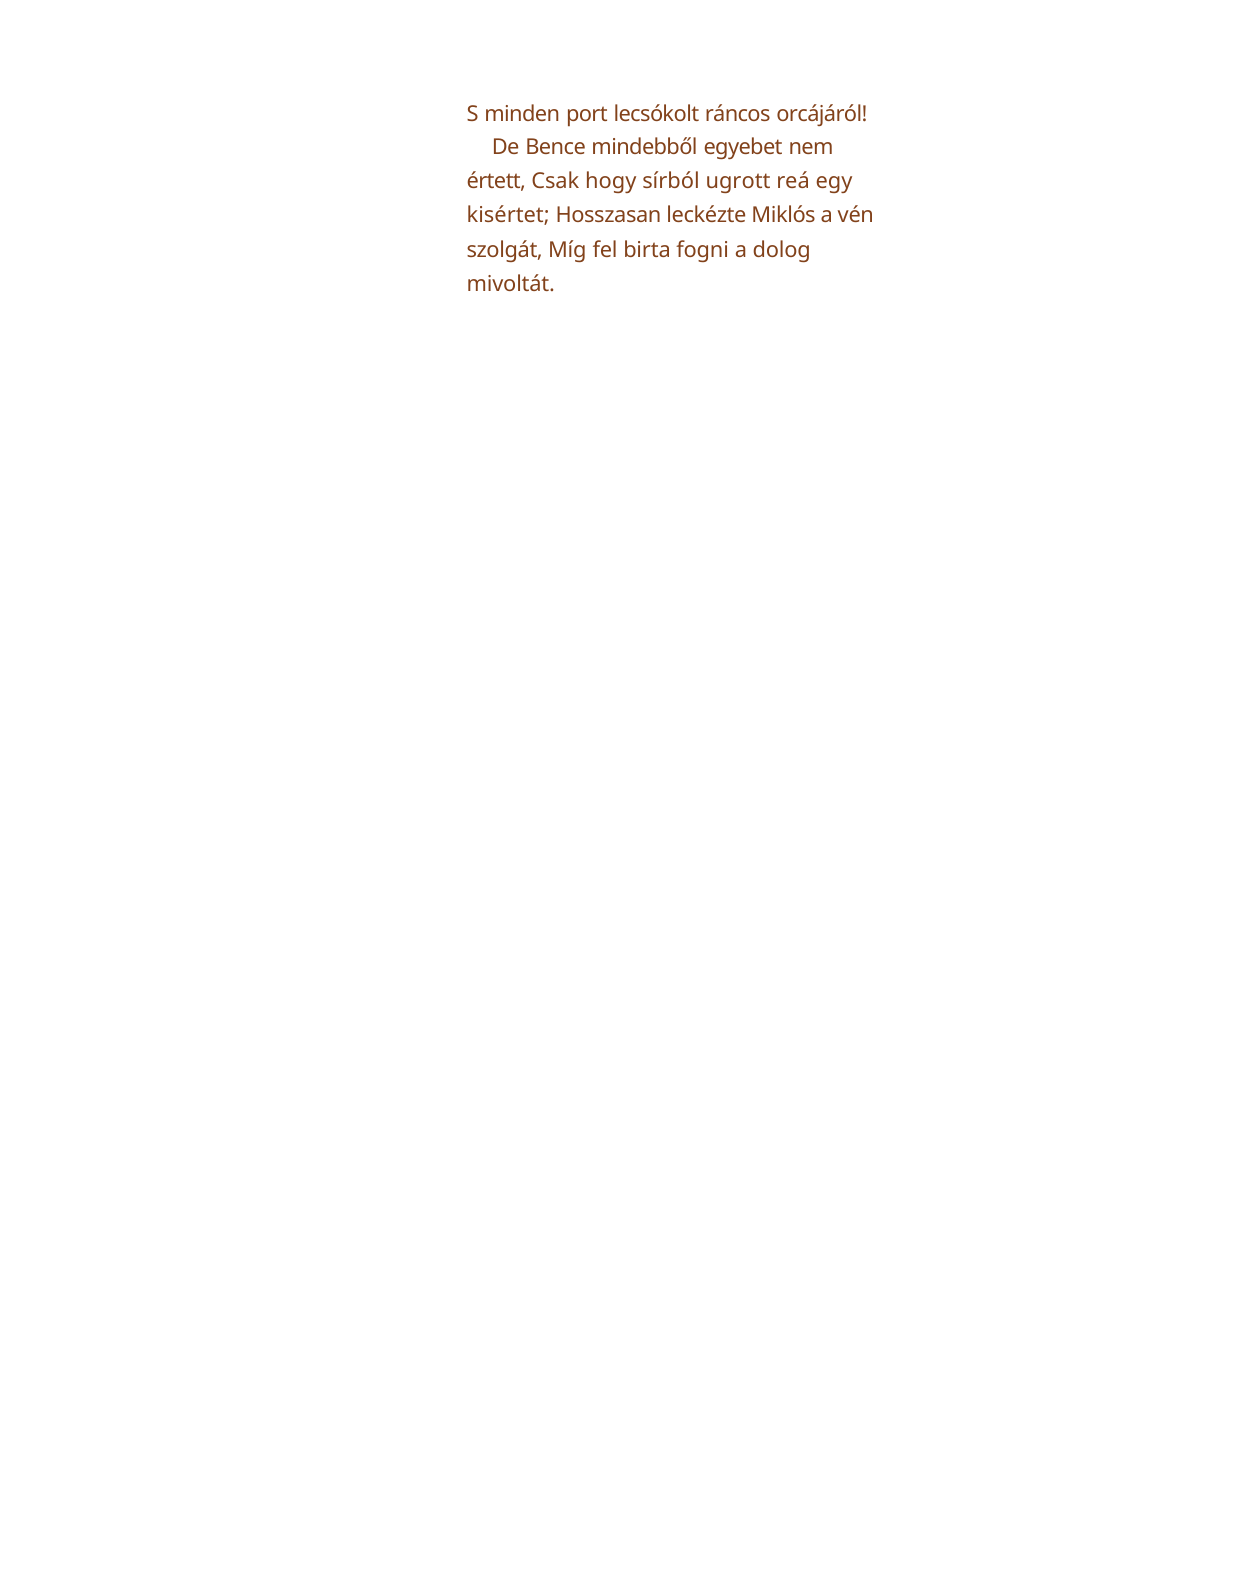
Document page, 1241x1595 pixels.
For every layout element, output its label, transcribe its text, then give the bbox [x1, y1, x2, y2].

text S minden port lecsókolt ráncos orcájáról! [466, 100, 1207, 127]
text De Bence mindebből egyebet nem értett, Csak hogy sírból ugrott reá egy kisértet; Hosszasan leckézte Miklós a vén szolgát, Míg fel birta fogni a dolog mivoltát. [466, 131, 878, 298]
